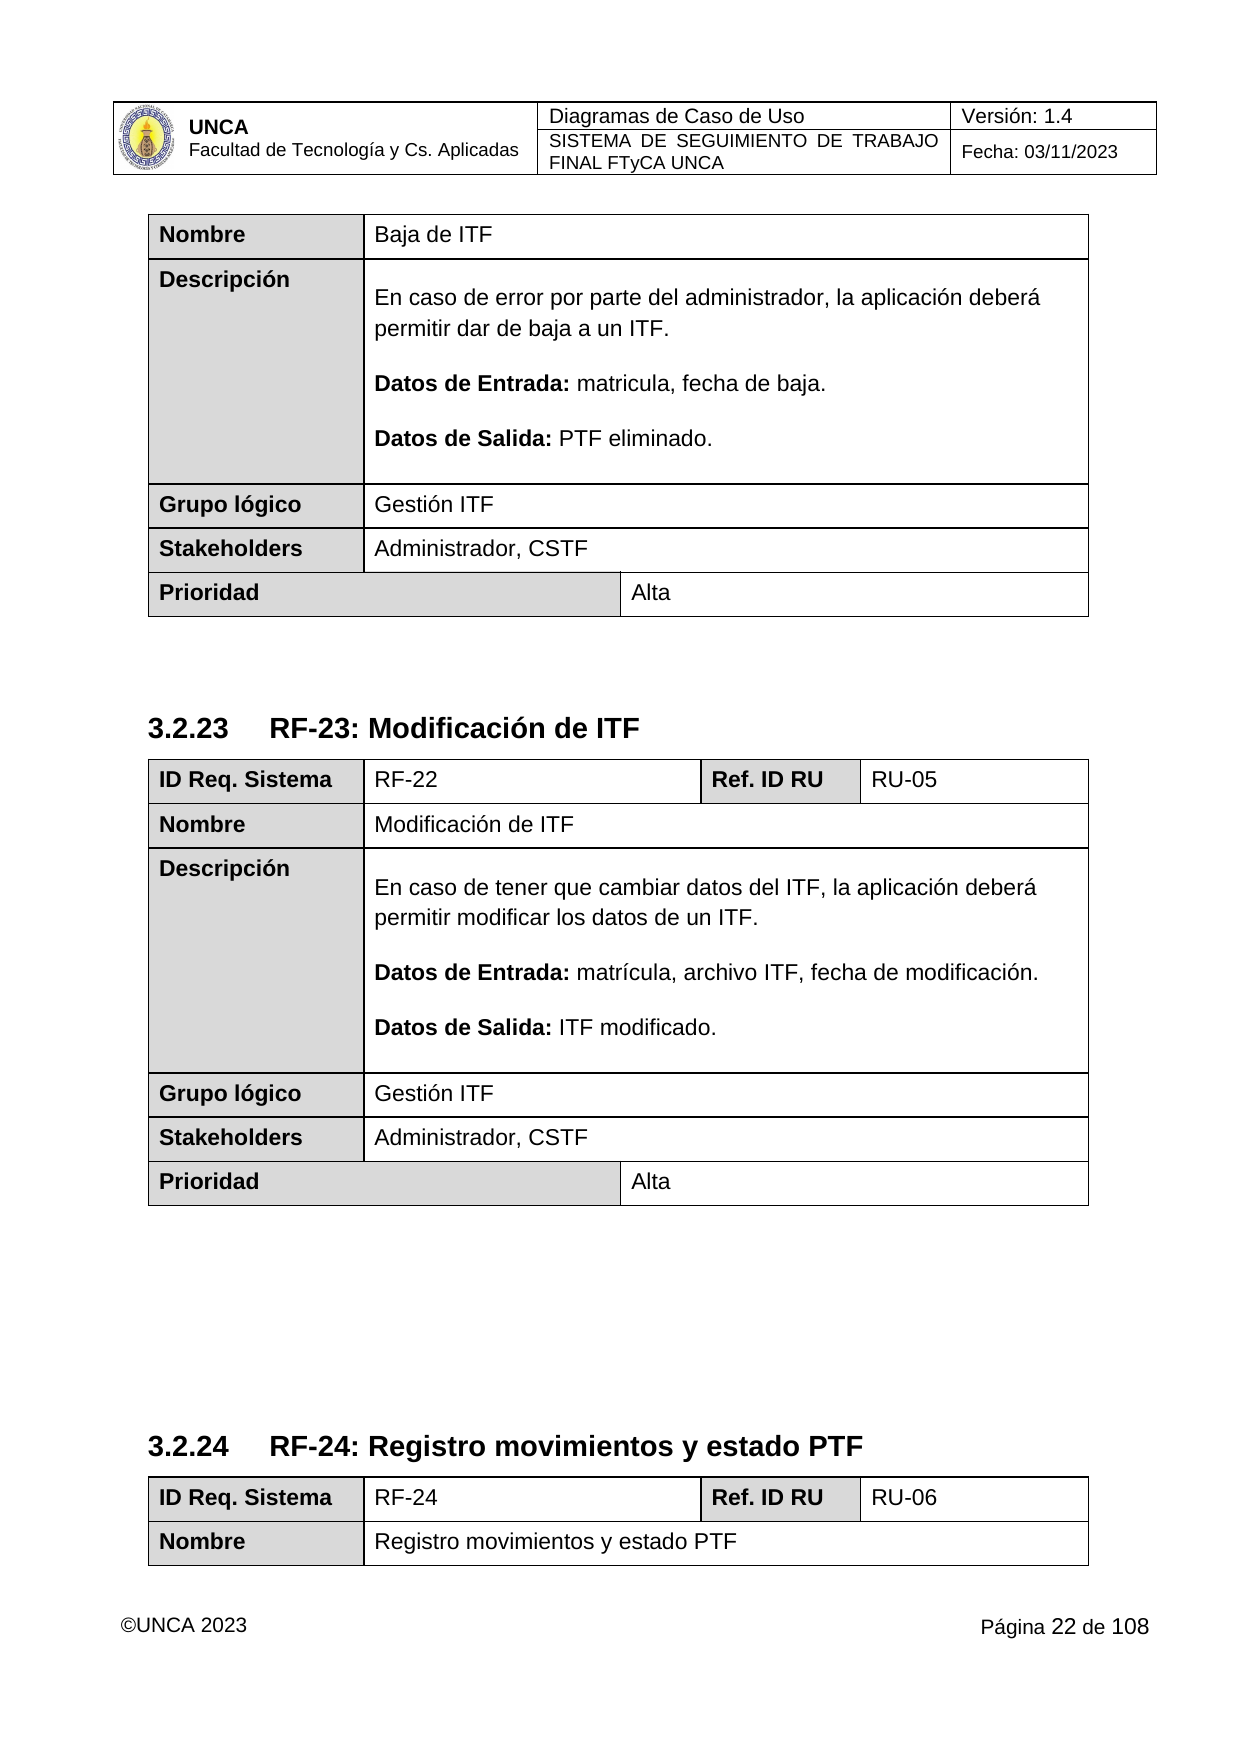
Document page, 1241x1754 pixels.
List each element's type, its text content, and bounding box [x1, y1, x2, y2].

table_header RU-05 [861, 760, 1088, 803]
table_cell Stakeholders [149, 1118, 363, 1161]
subtitle 3.2.24 RF-24: Registro movimientos y estado PTF [148, 1429, 1122, 1463]
table_cell Grupo lógico [149, 485, 363, 527]
table_cell Descripción [149, 260, 363, 483]
table_cell Administrador, CSTF [365, 1118, 1088, 1161]
table_header Ref. ID RU [702, 1478, 860, 1521]
table_cell En caso de tener que cambiar datos del ITF, la aplicación deberá permitir modificar los datos de un ITF. Datos de Entrada: matrícula, archivo ITF, fecha de modificación. Datos de Salida: ITF modificado. [365, 849, 1088, 1072]
table_cell Prioridad [149, 1162, 620, 1205]
table_header RU-06 [861, 1478, 1088, 1521]
table_header RF-24 [365, 1478, 700, 1521]
table_cell Nombre [149, 804, 363, 847]
table_cell Administrador, CSTF [365, 529, 1088, 571]
table_cell Grupo lógico [149, 1074, 363, 1116]
table_header ID Req. Sistema [149, 1478, 363, 1521]
table_cell Modificación de ITF [365, 804, 1088, 847]
table_cell Prioridad [149, 573, 620, 616]
table_cell Registro movimientos y estado PTF [365, 1522, 1088, 1565]
table_cell Alta [621, 573, 1088, 616]
table_header RF-22 [365, 760, 700, 803]
table_cell Stakeholders [149, 529, 363, 571]
table_cell Gestión ITF [365, 1074, 1088, 1116]
table_cell En caso de error por parte del administrador, la aplicación deberá permitir dar de baja a un ITF. Datos de Entrada: matricula, fecha de baja. Datos de Salida: PTF eliminado. [365, 260, 1088, 483]
table_header Ref. ID RU [702, 760, 860, 803]
table_cell Gestión ITF [365, 485, 1088, 527]
table_cell Descripción [149, 849, 363, 1072]
picture [118, 104, 175, 170]
subtitle 3.2.23 RF-23: Modificación de ITF [148, 712, 1122, 745]
table_cell Nombre [149, 1522, 363, 1565]
table_header ID Req. Sistema [149, 760, 363, 803]
table_cell Baja de ITF [365, 215, 1088, 258]
table_cell Alta [621, 1162, 1088, 1205]
table_cell Nombre [149, 215, 363, 258]
